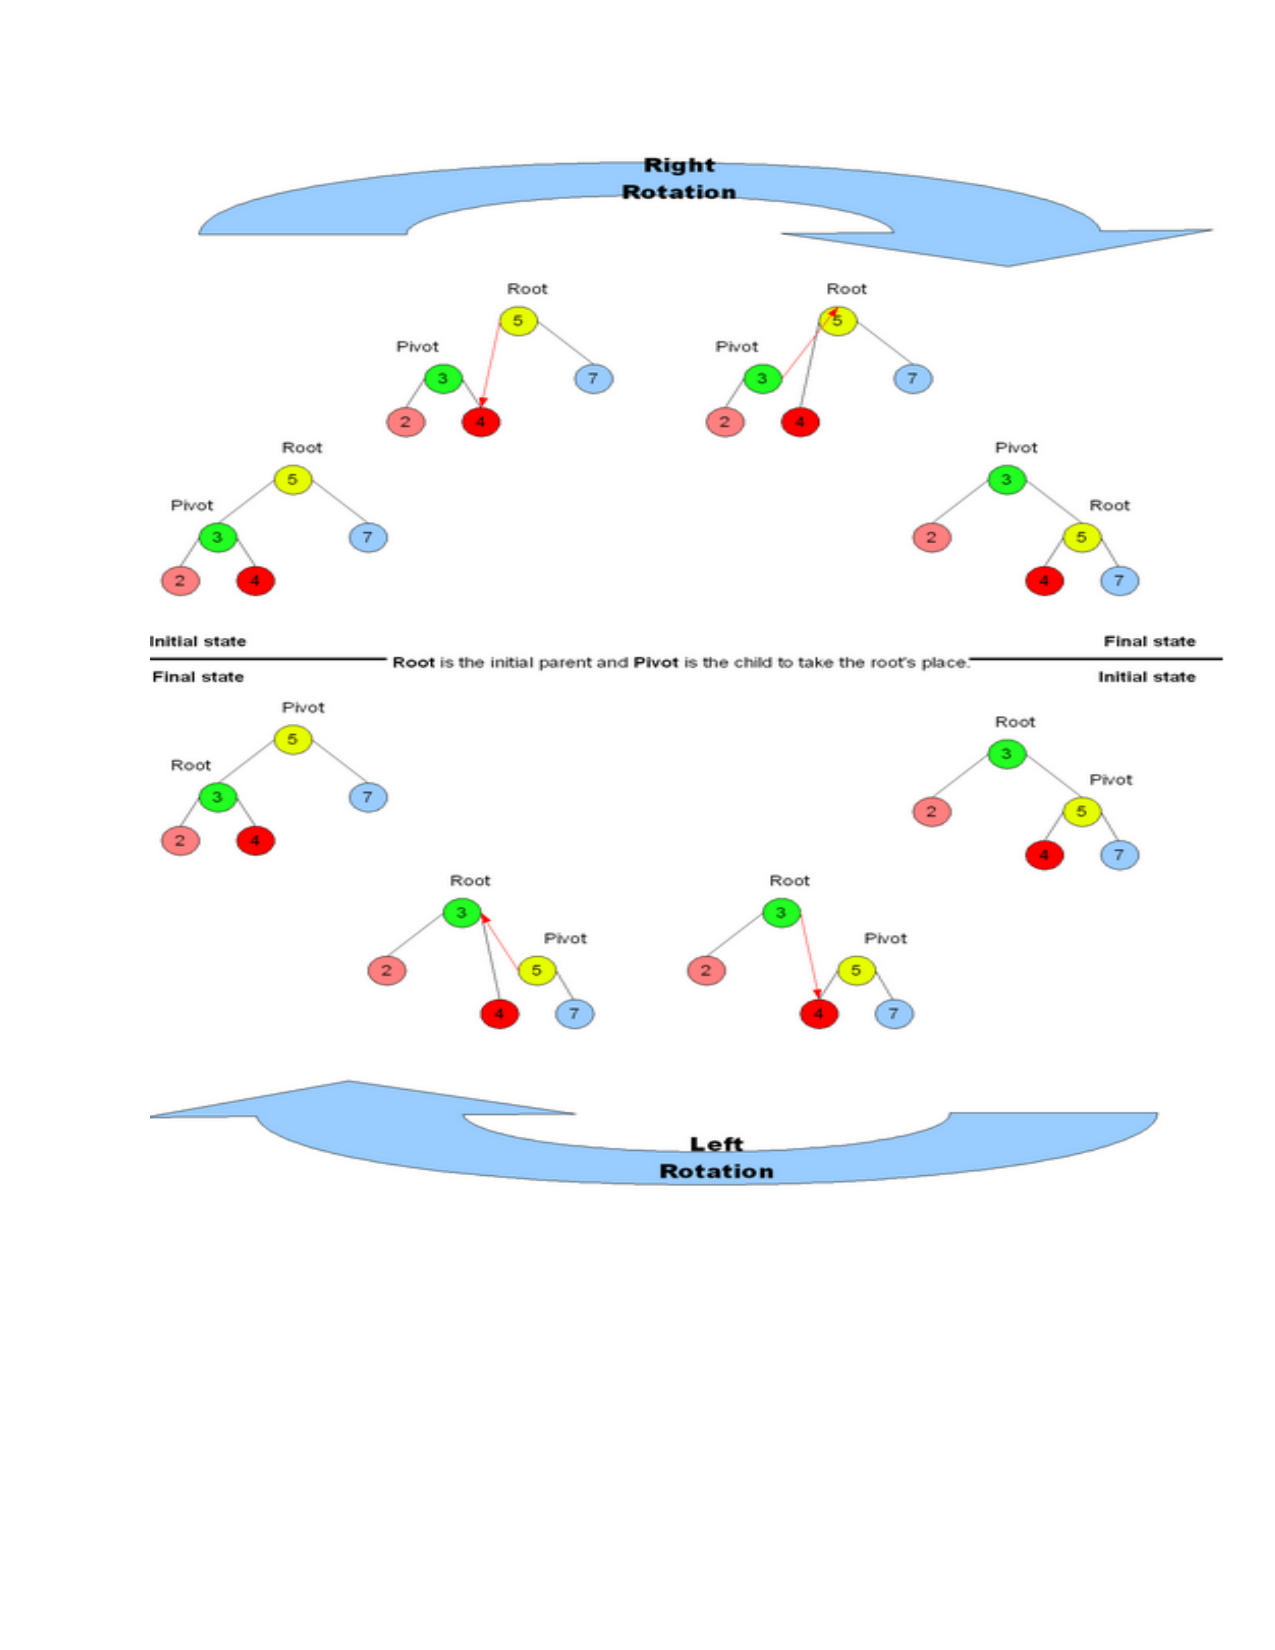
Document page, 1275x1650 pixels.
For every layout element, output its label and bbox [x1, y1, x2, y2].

picture [150, 150, 1260, 1200]
